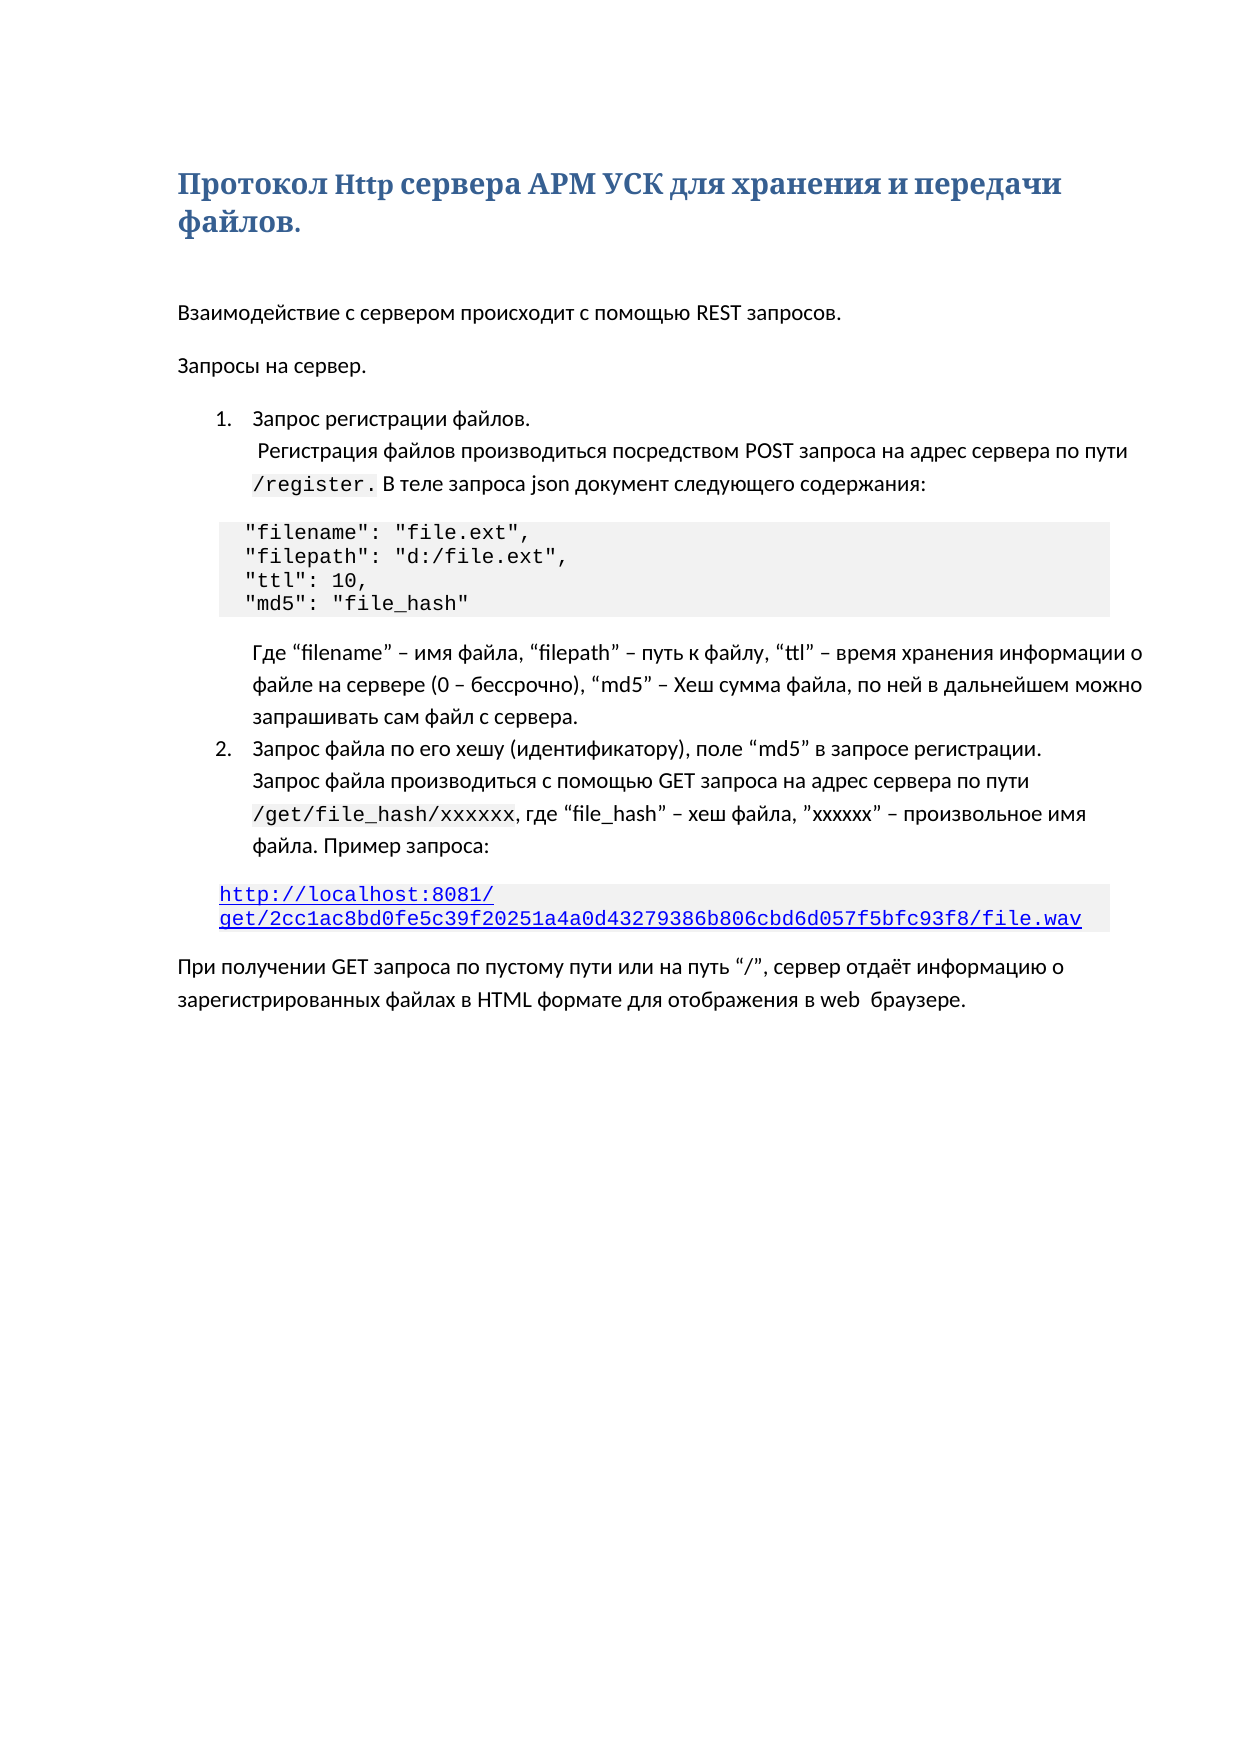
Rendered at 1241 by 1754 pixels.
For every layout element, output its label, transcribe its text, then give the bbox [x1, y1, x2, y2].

text Запросы на сервер. [177, 351, 1152, 379]
text "filename": "file.ext", [219, 522, 1110, 546]
text Взаимодействие с сервером происходит с помощью REST запросов. [177, 298, 1152, 326]
list Запрос файла по его хешу (идентификатору), поле “md5” в запросе регистрации. [215, 734, 1152, 762]
text "ttl": 10, [219, 569, 1110, 593]
text При получении GET запроса по пустому пути или на путь “/”, сервер отдаёт информацию о зарегистрированных файлах в HTML формате для отображения в web браузере. [177, 952, 1152, 1013]
list Регистрация файлов производиться посредством POST запроса на адрес сервера по пути /register. В теле запроса json документ следующего содержания: [252, 436, 1152, 497]
text "filepath": "d:/file.ext", [219, 546, 1110, 569]
list Запрос файла производиться с помощью GET запроса на адрес сервера по пути /get/file_hash/xxxxxx, где “file_hash” – хеш файла, ”xxxxxx” – произвольное имя файла. Пример запроса: [252, 766, 1152, 859]
list Запрос регистрации файлов. [215, 404, 1152, 432]
text http://localhost:8081/get/2cc1ac8bd0fe5c39f20251a4a0d43279386b806cbd6d057f5bfc93f8/file.wav [219, 884, 1110, 932]
text "md5": "file_hash" [219, 593, 1110, 617]
list Где “filename” – имя файла, “filepath” – путь к файлу, “ttl” – время хранения информации о файле на сервере (0 – бессрочно), “md5” – Хеш сумма файла, по ней в дальнейшем можно запрашивать сам файл с сервера. [252, 638, 1152, 730]
subtitle Протокол Http сервера АРМ УСК для хранения и передачи файлов. [177, 168, 1152, 240]
